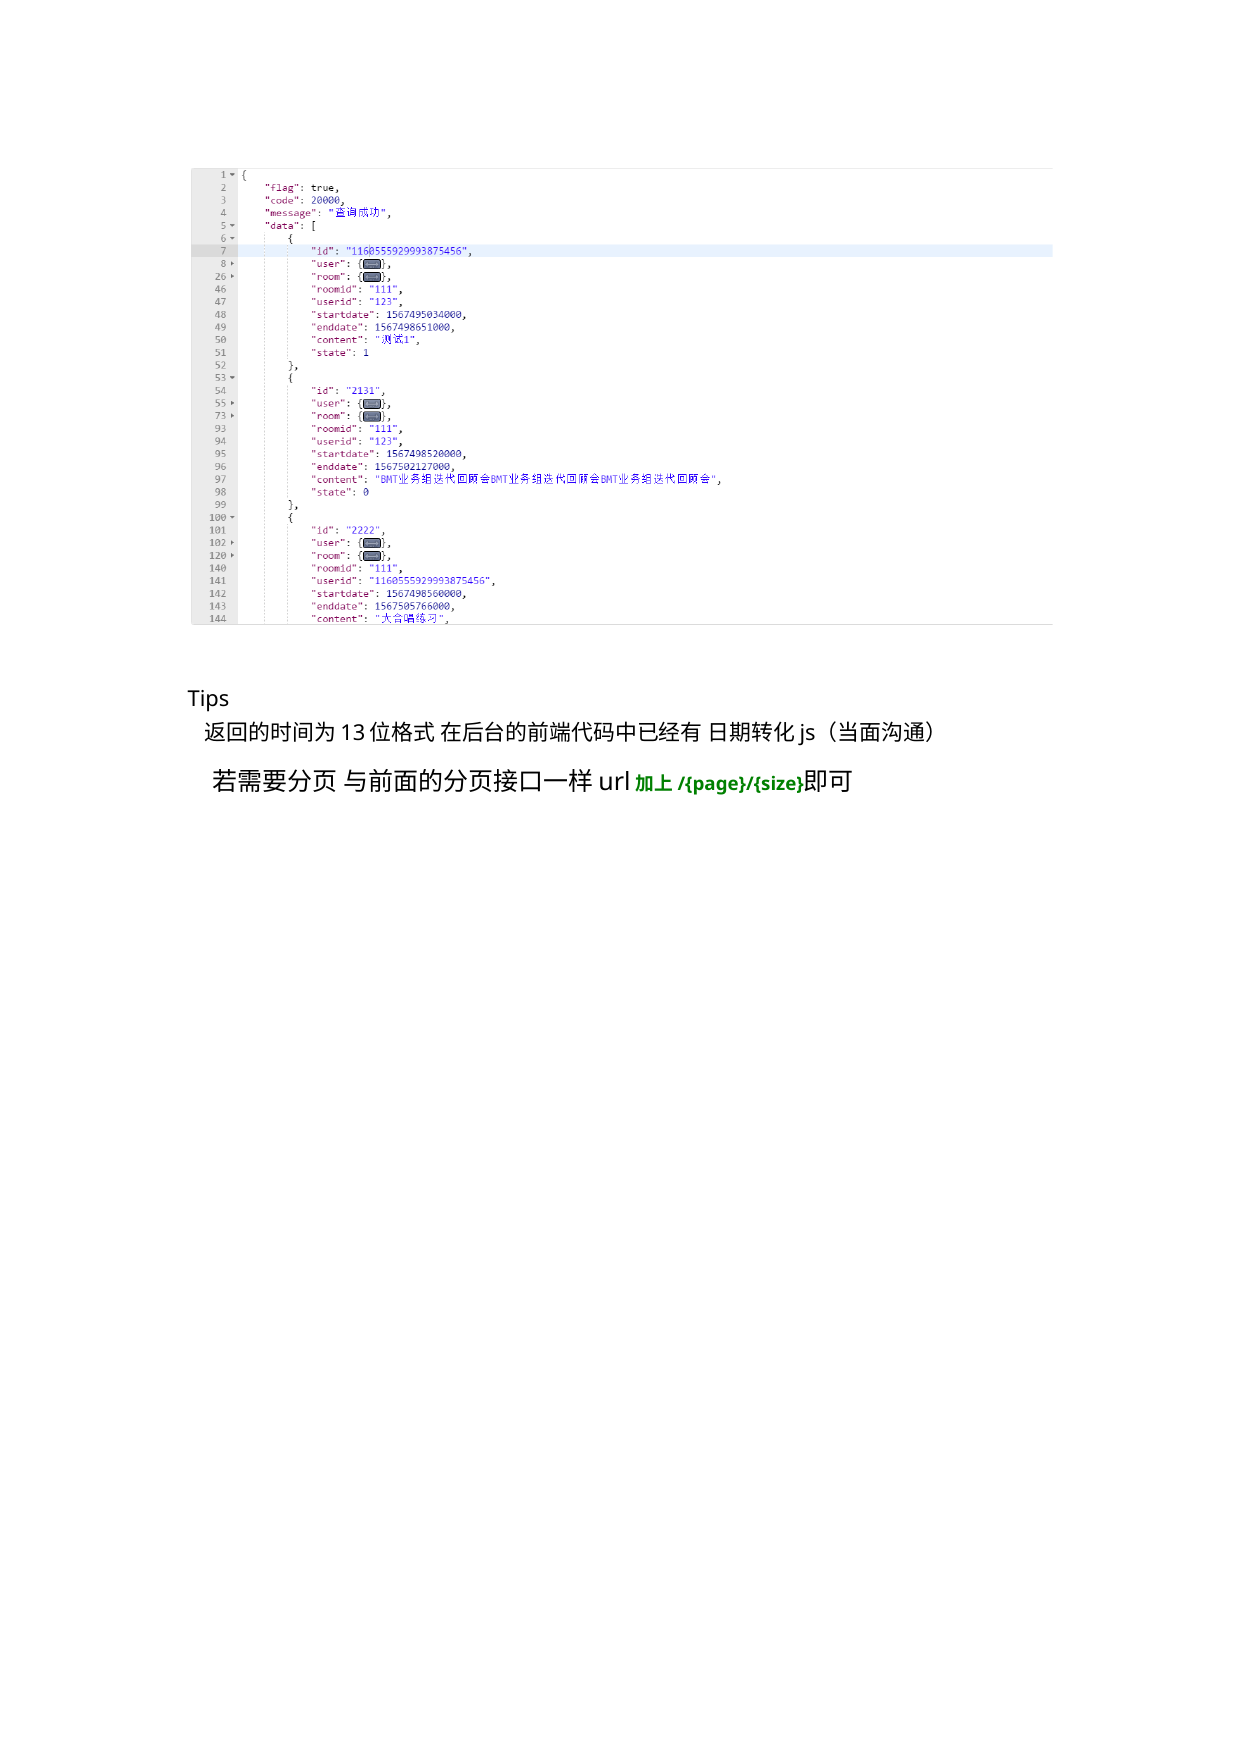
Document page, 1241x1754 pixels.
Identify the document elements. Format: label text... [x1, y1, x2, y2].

picture [187, 162, 1053, 631]
text 若需要分页 与前面的分页接口一样url加上 /{page}/{size}即可 [187, 747, 1053, 812]
text Tips [187, 682, 1053, 714]
text 返回的时间为13位格式 在后台的前端代码中已经有 日期转化js（当面沟通） [187, 714, 1053, 747]
